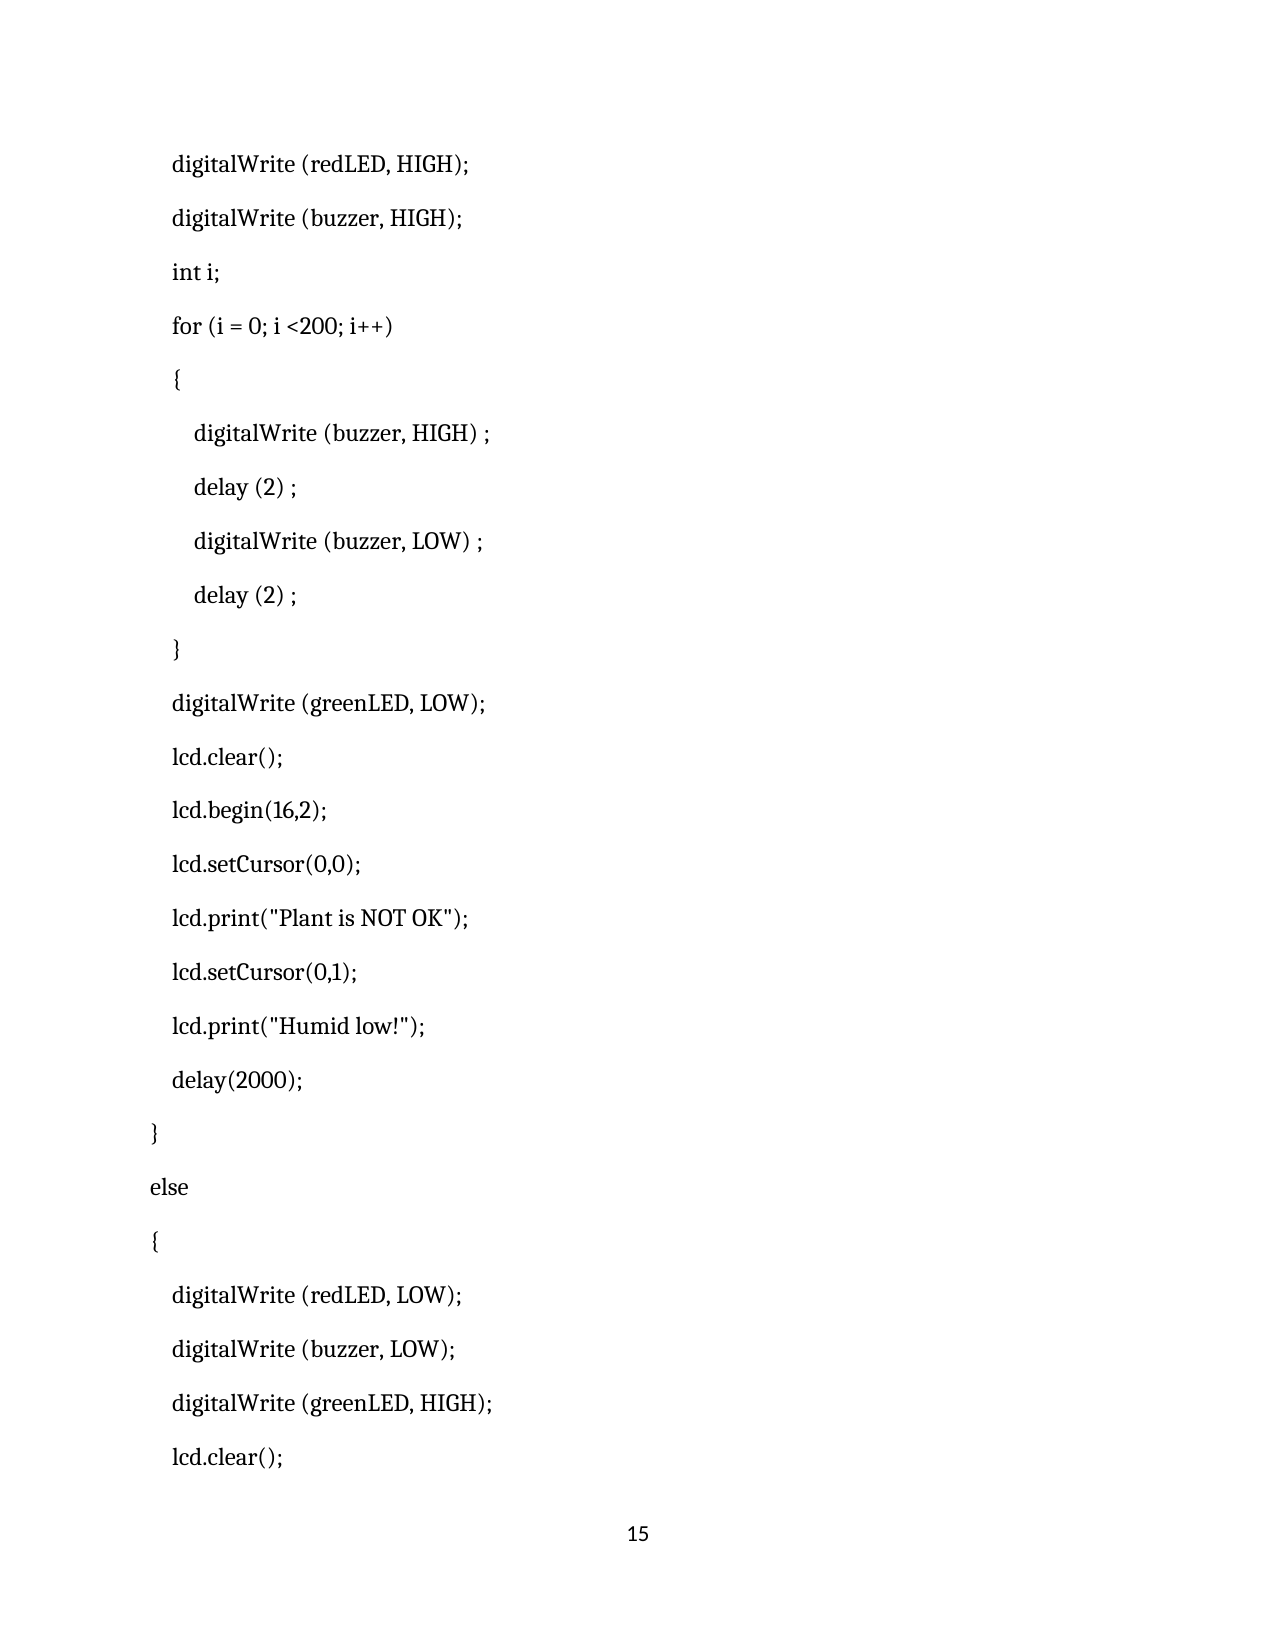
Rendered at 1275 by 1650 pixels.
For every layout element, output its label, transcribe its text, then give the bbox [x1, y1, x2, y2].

text digitalWrite (greenLED, HIGH); [150, 1389, 1125, 1417]
text for (i = 0; i <200; i++) [150, 312, 1125, 340]
text else [150, 1173, 1125, 1202]
text delay (2) ; [150, 581, 1125, 609]
text digitalWrite (redLED, LOW); [150, 1281, 1125, 1310]
text delay (2) ; [150, 473, 1125, 502]
text int i; [150, 258, 1125, 286]
text digitalWrite (greenLED, LOW); [150, 688, 1125, 717]
text lcd.begin(16,2); [150, 796, 1125, 825]
text lcd.print("Plant is NOT OK"); [150, 904, 1125, 933]
text delay(2000); [150, 1066, 1125, 1094]
text digitalWrite (buzzer, LOW); [150, 1335, 1125, 1363]
text lcd.setCursor(0,1); [150, 958, 1125, 987]
text lcd.setCursor(0,0); [150, 850, 1125, 879]
text digitalWrite (redLED, HIGH); [150, 150, 1125, 179]
text lcd.print("Humid low!"); [150, 1012, 1125, 1040]
text lcd.clear(); [150, 742, 1125, 771]
text } [150, 1119, 1125, 1148]
text lcd.clear(); [150, 1442, 1125, 1471]
text } [150, 635, 1125, 663]
text { [150, 365, 1125, 394]
text digitalWrite (buzzer, LOW) ; [150, 527, 1125, 556]
text digitalWrite (buzzer, HIGH); [150, 204, 1125, 233]
text { [150, 1227, 1125, 1256]
text digitalWrite (buzzer, HIGH) ; [150, 419, 1125, 448]
